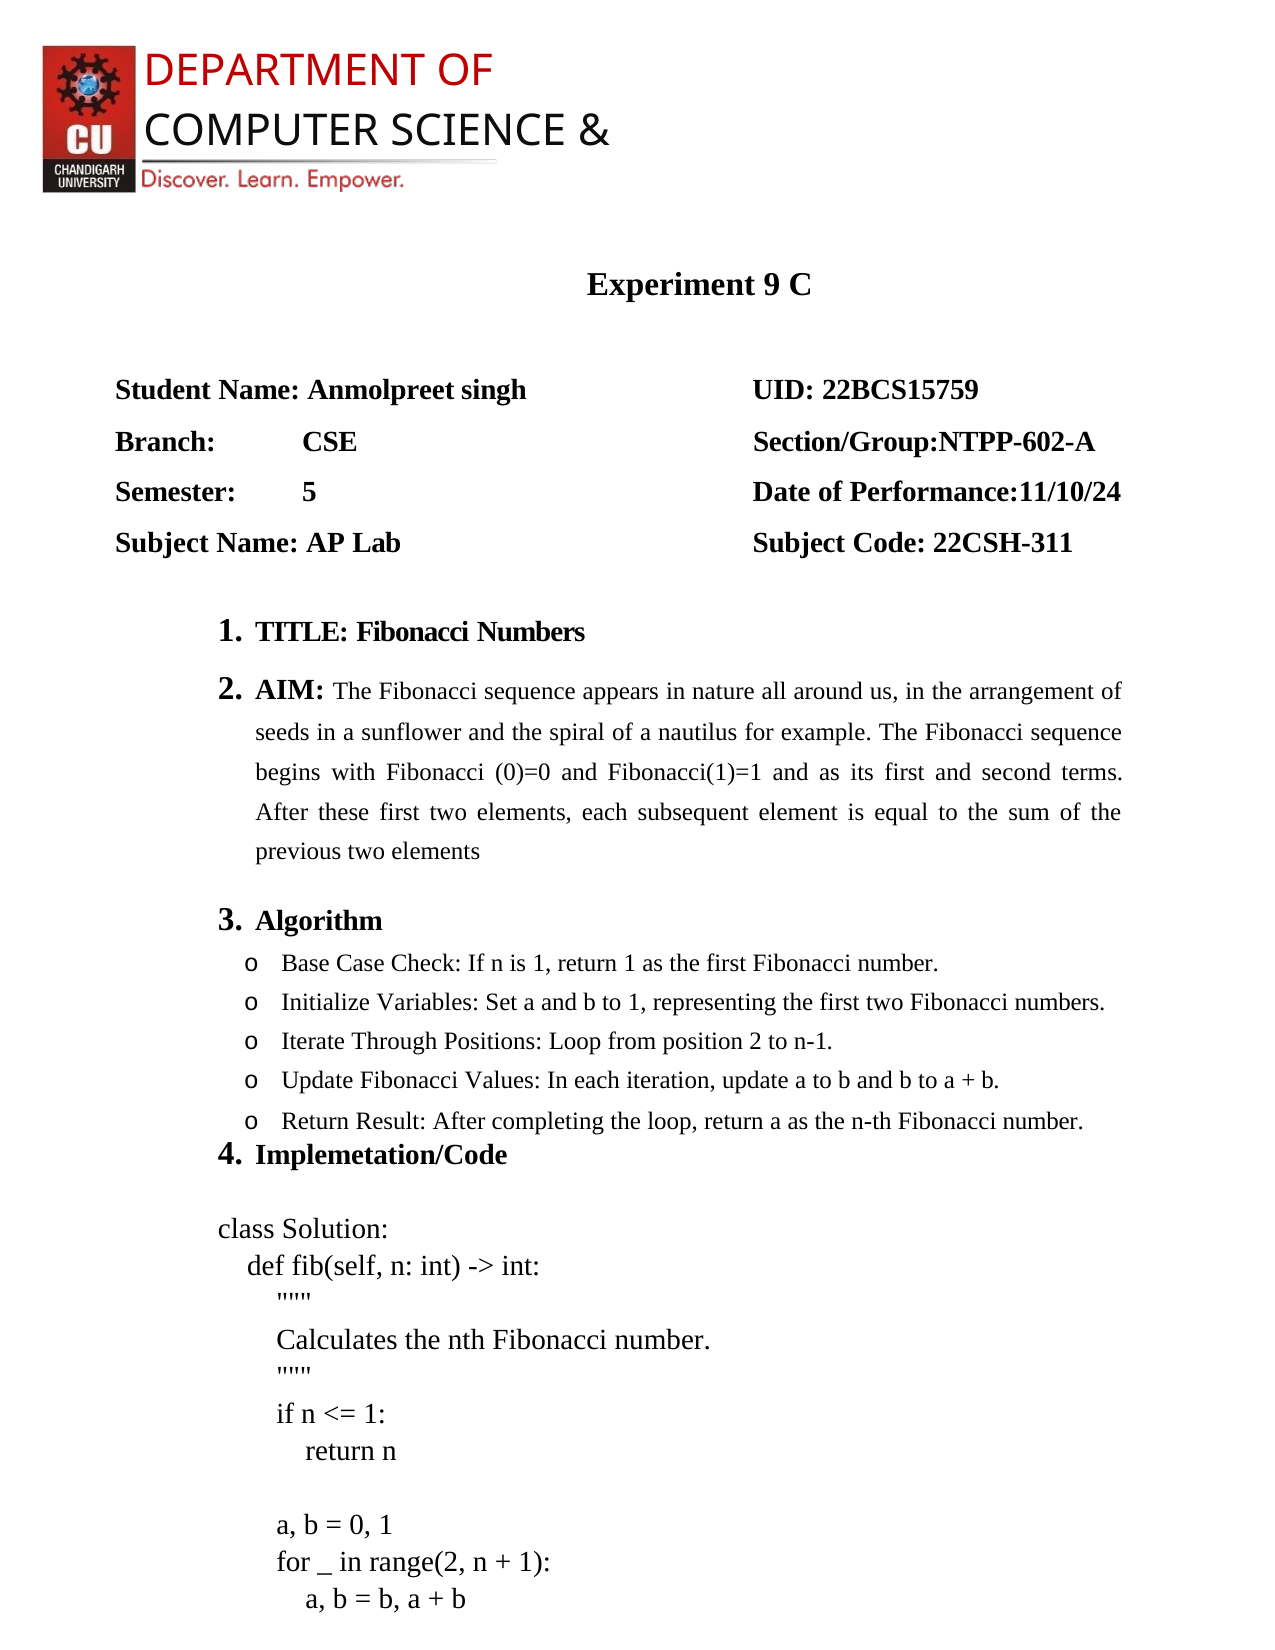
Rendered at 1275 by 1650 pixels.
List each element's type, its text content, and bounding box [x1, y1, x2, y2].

list Base Case Check: If n is 1, return 1 as the first Fibonacci number. [244, 948, 1275, 979]
text class Solution: [218, 1209, 1275, 1246]
list AIM: The Fibonacci sequence appears in nature all around us, in the arrangement of seeds in a sunflower and the spiral of a nautilus for example. The Fibonacci sequence begins with Fibonacci (0)=0 and Fibonacci(1)=1 and as its first and second terms. After these first two elements, each subsequent element is equal to the sum of the previous two elements [218, 668, 1123, 865]
list Implemetation/Code [218, 1135, 1275, 1172]
text a, b = b, a + b [218, 1579, 1275, 1616]
text Calculates the nth Fibonacci number. [218, 1320, 1275, 1357]
text def fib(self, n: int) -> int: [218, 1246, 1275, 1283]
list Initialize Variables: Set a and b to 1, representing the first two Fibonacci numbers. [244, 987, 1275, 1018]
text """ [218, 1357, 1275, 1394]
text Student Name: Anmolpreet singh UID: 22BCS15759 [115, 372, 1275, 406]
list TITLE: Fibonacci Numbers [218, 611, 1275, 649]
text for _ in range(2, n + 1): [218, 1542, 1275, 1579]
text Branch: CSE Section/Group:NTPP-602-A [115, 424, 1275, 458]
text """ [218, 1283, 1275, 1320]
text Semester: 5 Date of Performance:11/10/24 [115, 474, 1275, 508]
text if n <= 1: [218, 1394, 1275, 1431]
list Update Fibonacci Values: In each iteration, update a to b and b to a + b. [244, 1065, 1275, 1096]
text return n [218, 1431, 1275, 1468]
picture [42, 45, 531, 193]
list Algorithm [218, 899, 1275, 937]
text a, b = 0, 1 [218, 1505, 1275, 1542]
subtitle Experiment 9 C [218, 264, 1182, 303]
text Subject Name: AP Lab Subject Code: 22CSH-311 [115, 525, 1275, 559]
list Return Result: After completing the loop, return a as the n-th Fibonacci number. [244, 1105, 1275, 1135]
list Iterate Through Positions: Loop from position 2 to n-1. [244, 1026, 1275, 1057]
